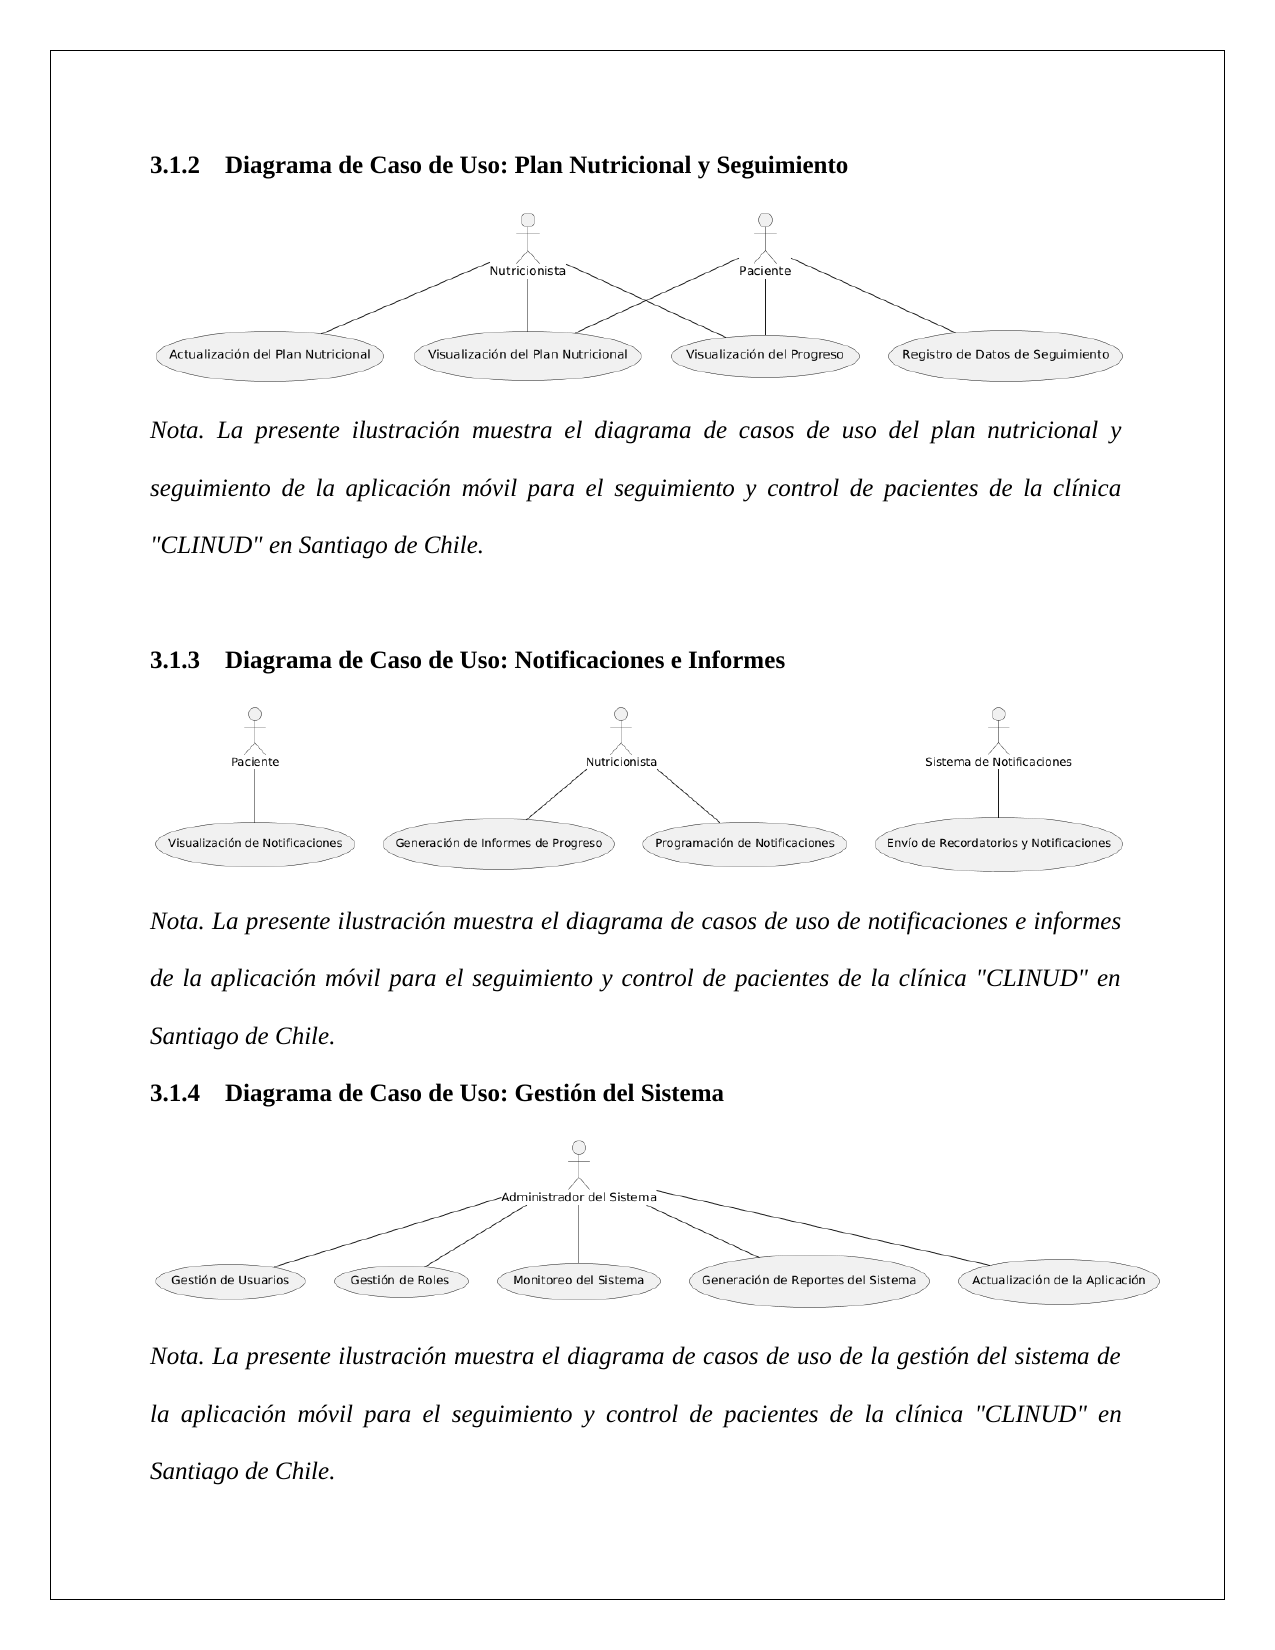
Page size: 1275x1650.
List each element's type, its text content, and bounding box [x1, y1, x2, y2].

picture [150, 1136, 1163, 1311]
subtitle Diagrama de Caso de Uso: Gestión del Sistema [150, 1078, 1125, 1107]
subtitle Diagrama de Caso de Uso: Plan Nutricional y Seguimiento [150, 150, 1125, 179]
picture [150, 703, 1125, 875]
subtitle Diagrama de Caso de Uso: Notificaciones e Informes [150, 646, 1125, 674]
text Nota. La presente ilustración muestra el diagrama de casos de uso del plan nutricional y seguimiento de la aplicación móvil para el seguimiento y control de pacientes de la clínica "CLINUD" en Santiago de Chile. [150, 416, 1125, 559]
picture [150, 207, 1125, 385]
text Nota. La presente ilustración muestra el diagrama de casos de uso de notificaciones e informes de la aplicación móvil para el seguimiento y control de pacientes de la clínica "CLINUD" en Santiago de Chile. [150, 906, 1125, 1050]
text Nota. La presente ilustración muestra el diagrama de casos de uso de la gestión del sistema de la aplicación móvil para el seguimiento y control de pacientes de la clínica "CLINUD" en Santiago de Chile. [150, 1341, 1125, 1485]
